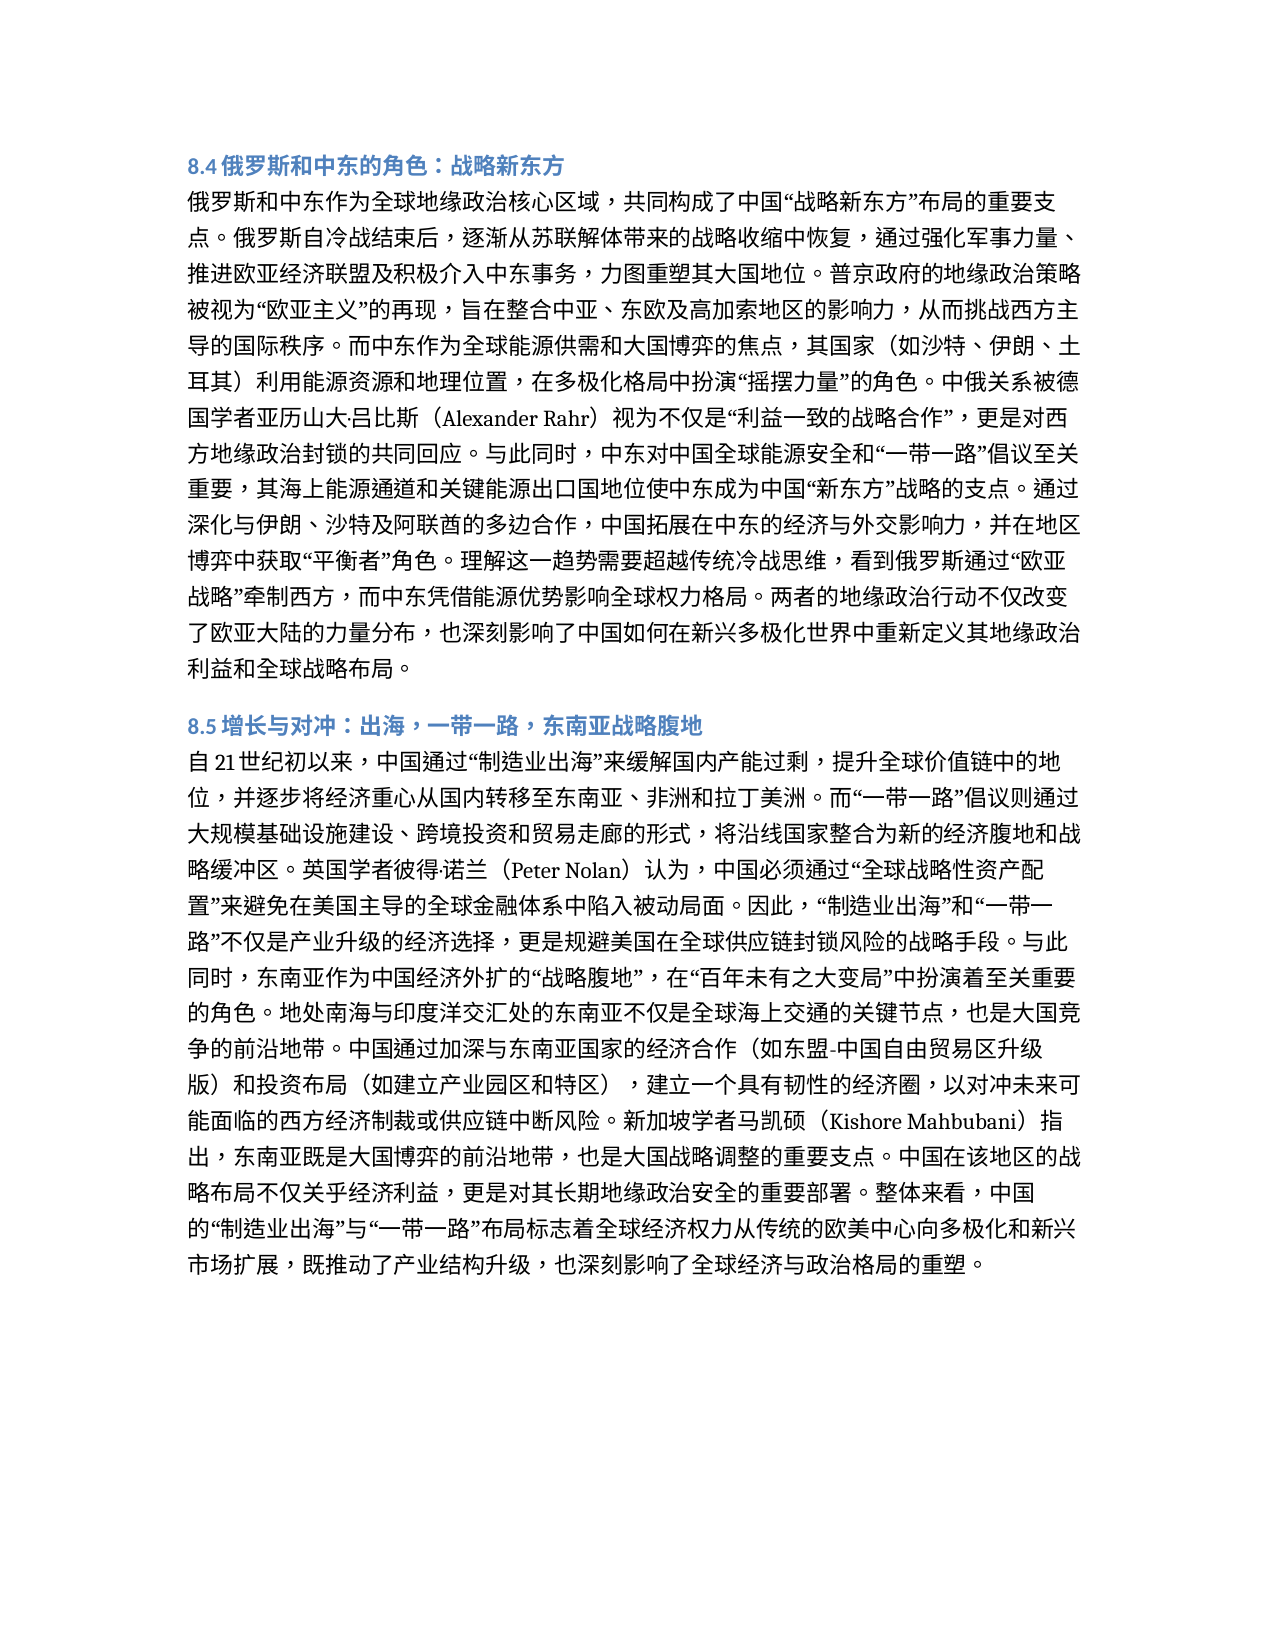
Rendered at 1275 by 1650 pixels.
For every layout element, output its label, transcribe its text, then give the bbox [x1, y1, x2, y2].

text 俄罗斯和中东作为全球地缘政治核心区域，共同构成了中国“战略新东方”布局的重要支点。俄罗斯自冷战结束后，逐渐从苏联解体带来的战略收缩中恢复，通过强化军事力量、推进欧亚经济联盟及积极介入中东事务，力图重塑其大国地位。普京政府的地缘政治策略被视为“欧亚主义”的再现，旨在整合中亚、东欧及高加索地区的影响力，从而挑战西方主导的国际秩序。而中东作为全球能源供需和大国博弈的焦点，其国家（如沙特、伊朗、土耳其）利用能源资源和地理位置，在多极化格局中扮演“摇摆力量”的角色。中俄关系被德国学者亚历山大·吕比斯（Alexander Rahr）视为不仅是“利益一致的战略合作”，更是对西方地缘政治封锁的共同回应。与此同时，中东对中国全球能源安全和“一带一路”倡议至关重要，其海上能源通道和关键能源出口国地位使中东成为中国“新东方”战略的支点。通过深化与伊朗、沙特及阿联酋的多边合作，中国拓展在中东的经济与外交影响力，并在地区博弈中获取“平衡者”角色。理解这一趋势需要超越传统冷战思维，看到俄罗斯通过“欧亚战略”牵制西方，而中东凭借能源优势影响全球权力格局。两者的地缘政治行动不仅改变了欧亚大陆的力量分布，也深刻影响了中国如何在新兴多极化世界中重新定义其地缘政治利益和全球战略布局。 [187, 186, 1087, 684]
text 自21世纪初以来，中国通过“制造业出海”来缓解国内产能过剩，提升全球价值链中的地位，并逐步将经济重心从国内转移至东南亚、非洲和拉丁美洲。而“一带一路”倡议则通过大规模基础设施建设、跨境投资和贸易走廊的形式，将沿线国家整合为新的经济腹地和战略缓冲区。英国学者彼得·诺兰（Peter Nolan）认为，中国必须通过“全球战略性资产配置”来避免在美国主导的全球金融体系中陷入被动局面。因此，“制造业出海”和“一带一路”不仅是产业升级的经济选择，更是规避美国在全球供应链封锁风险的战略手段。与此同时，东南亚作为中国经济外扩的“战略腹地”，在“百年未有之大变局”中扮演着至关重要的角色。地处南海与印度洋交汇处的东南亚不仅是全球海上交通的关键节点，也是大国竞争的前沿地带。中国通过加深与东南亚国家的经济合作（如东盟-中国自由贸易区升级版）和投资布局（如建立产业园区和特区），建立一个具有韧性的经济圈，以对冲未来可能面临的西方经济制裁或供应链中断风险。新加坡学者马凯硕（Kishore Mahbubani）指出，东南亚既是大国博弈的前沿地带，也是大国战略调整的重要支点。中国在该地区的战略布局不仅关乎经济利益，更是对其长期地缘政治安全的重要部署。整体来看，中国的“制造业出海”与“一带一路”布局标志着全球经济权力从传统的欧美中心向多极化和新兴市场扩展，既推动了产业结构升级，也深刻影响了全球经济与政治格局的重塑。 [187, 746, 1087, 1280]
subtitle 8.5增长与对冲：出海，一带一路，东南亚战略腹地 [187, 710, 1087, 741]
subtitle 8.4俄罗斯和中东的角色：战略新东方 [187, 150, 1087, 181]
